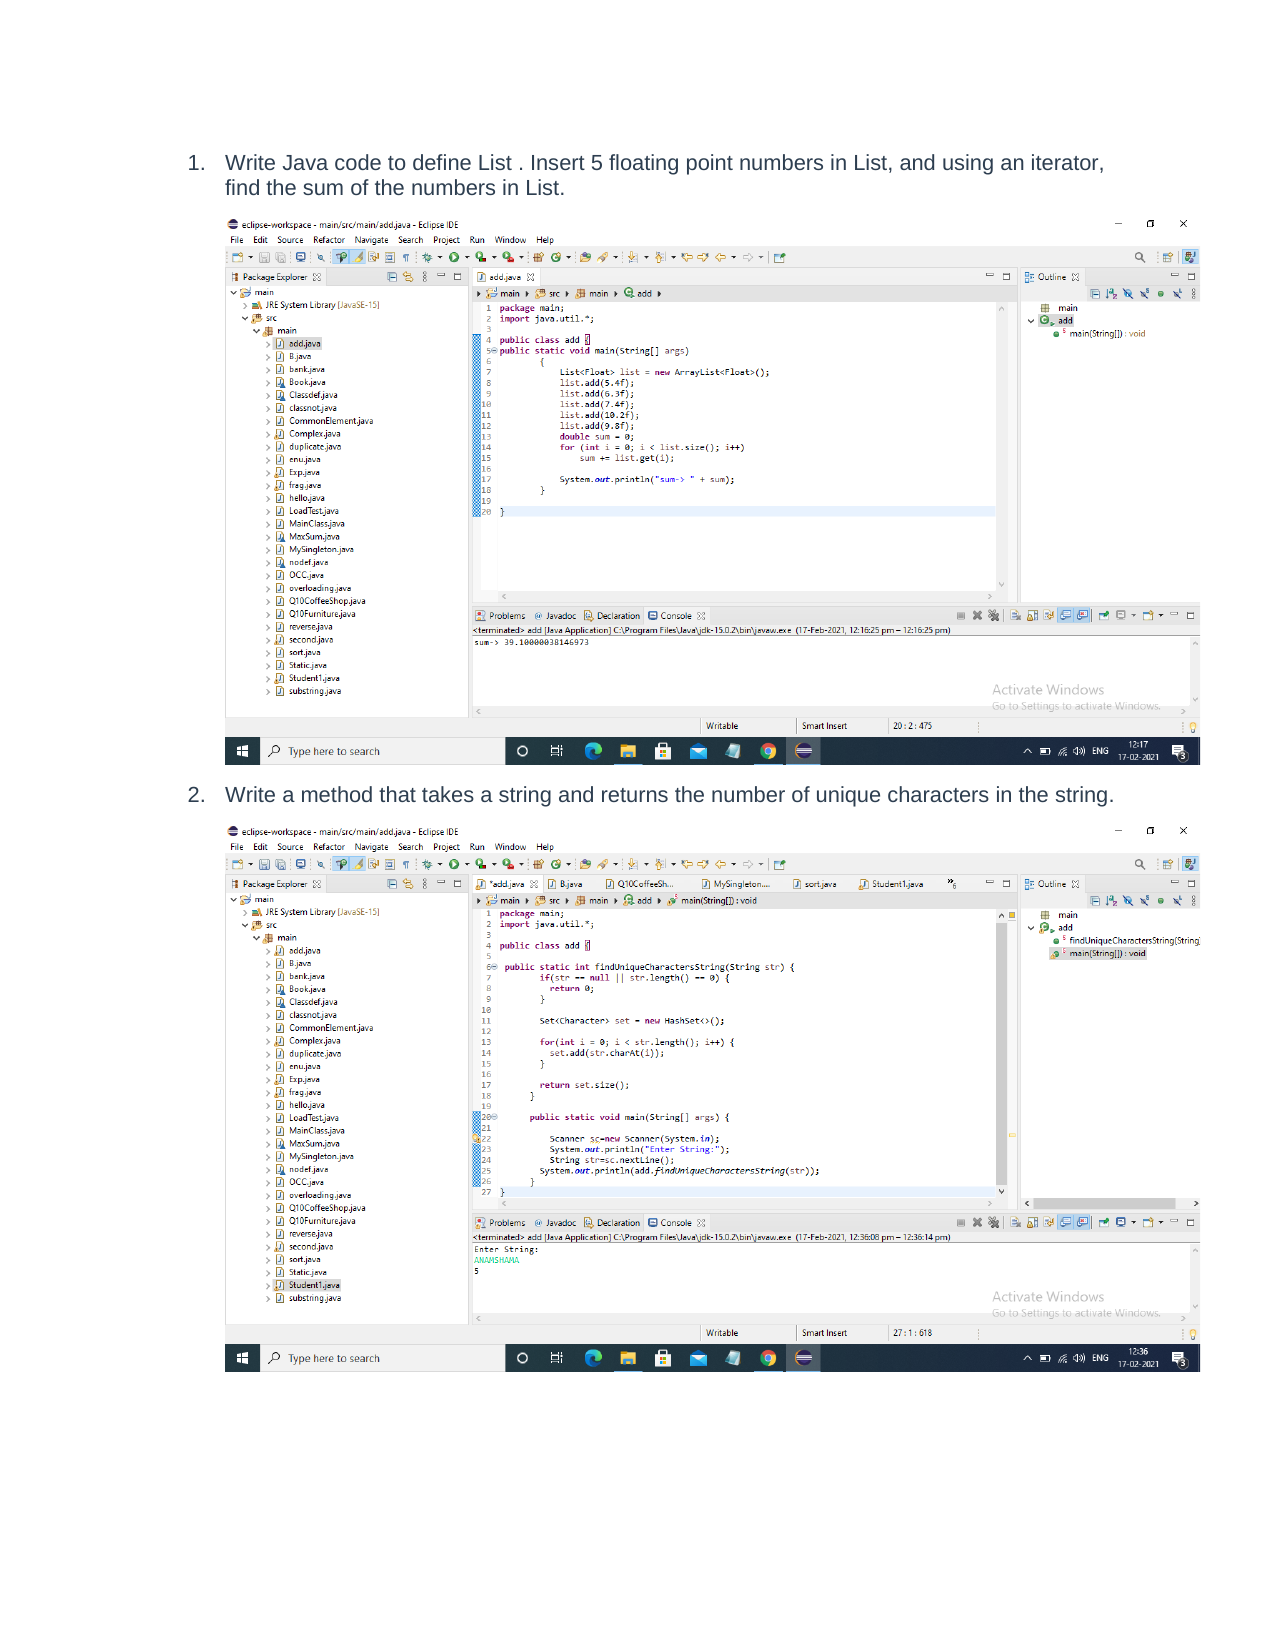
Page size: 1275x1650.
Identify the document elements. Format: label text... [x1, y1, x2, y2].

picture [225, 217, 1200, 765]
list Write a method that takes a string and returns the number of unique characters in the string. [187, 782, 1125, 807]
list Write Java code to define List . Insert 5 floating point numbers in List, and using an iterator, find the sum of the numbers in List. [187, 150, 1125, 200]
picture [225, 823, 1200, 1372]
